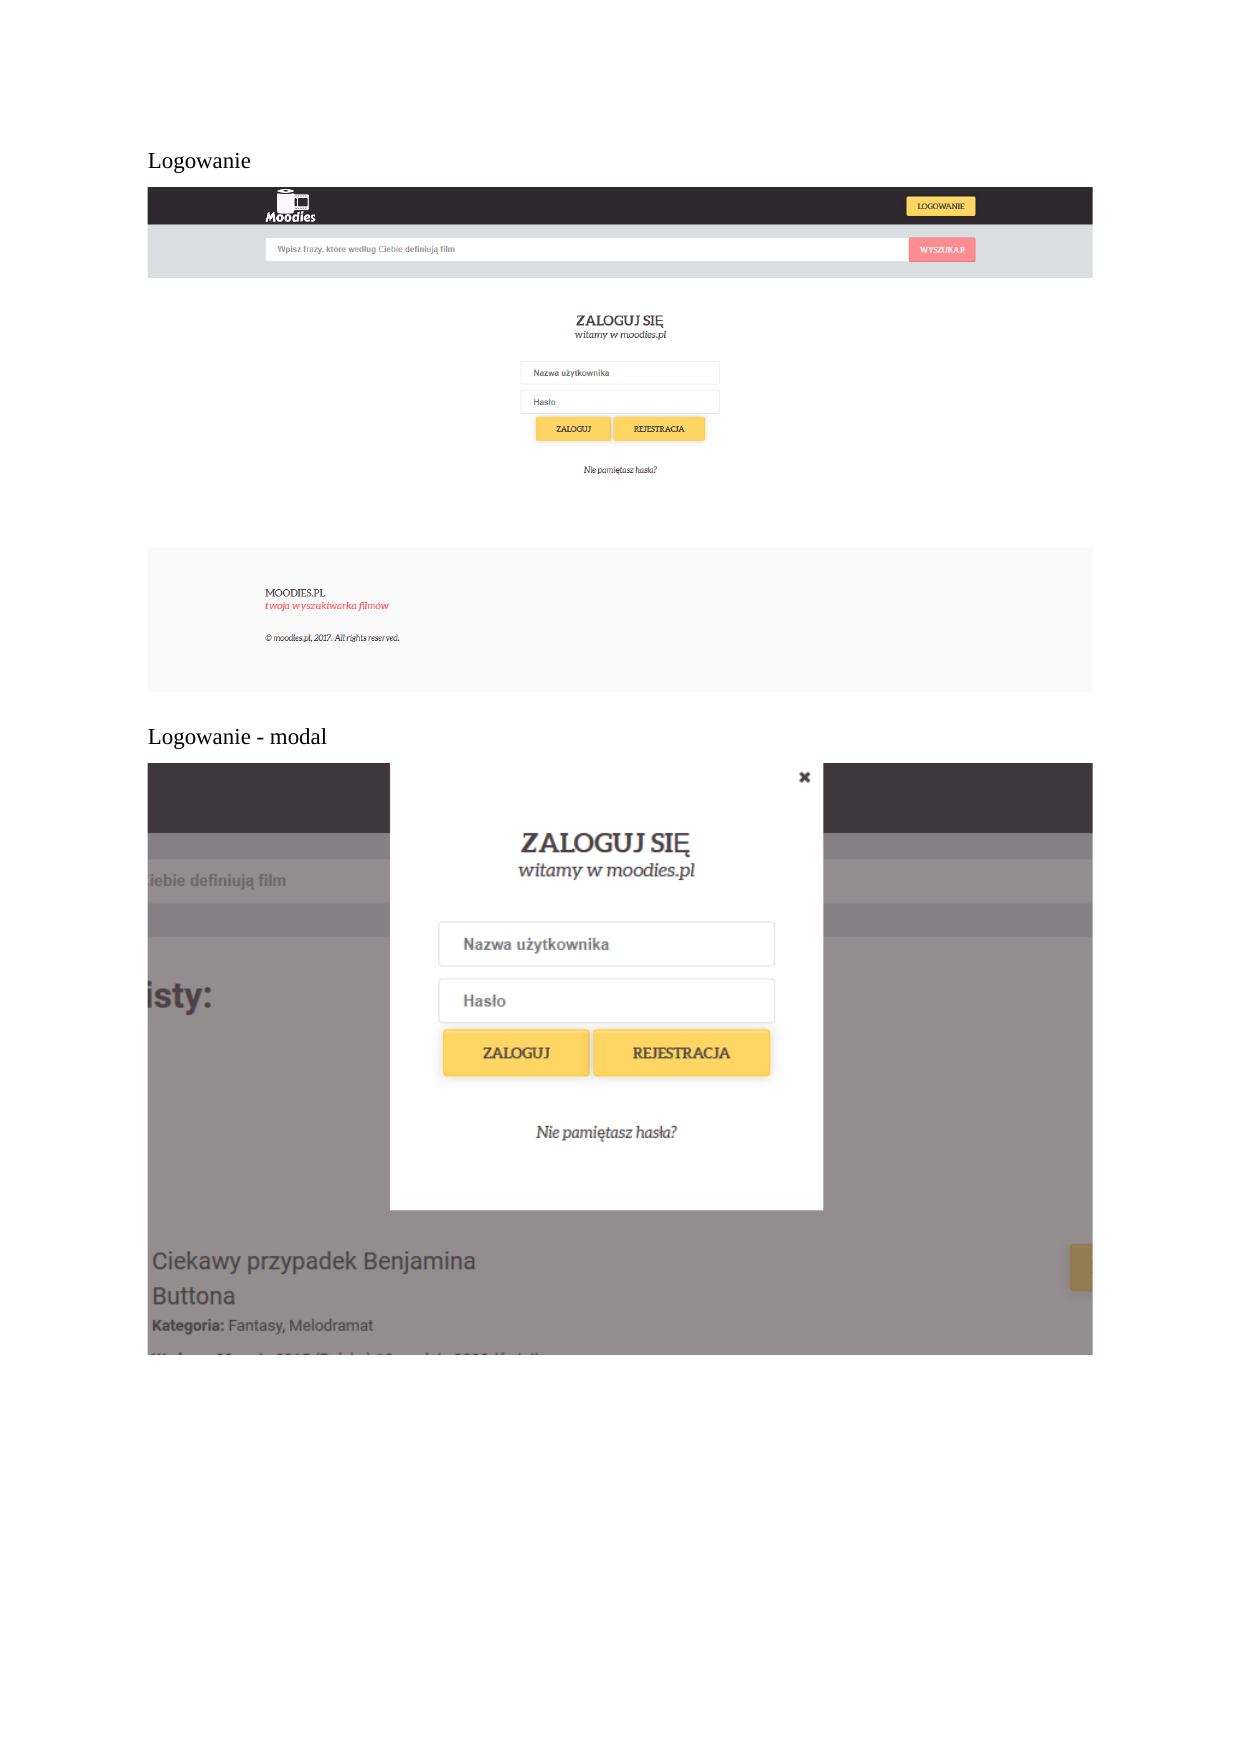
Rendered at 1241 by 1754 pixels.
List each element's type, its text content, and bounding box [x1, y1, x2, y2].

text Logowanie - modal [148, 723, 1093, 763]
picture [147, 763, 1093, 1355]
text Logowanie [148, 148, 1093, 187]
picture [147, 187, 1093, 692]
